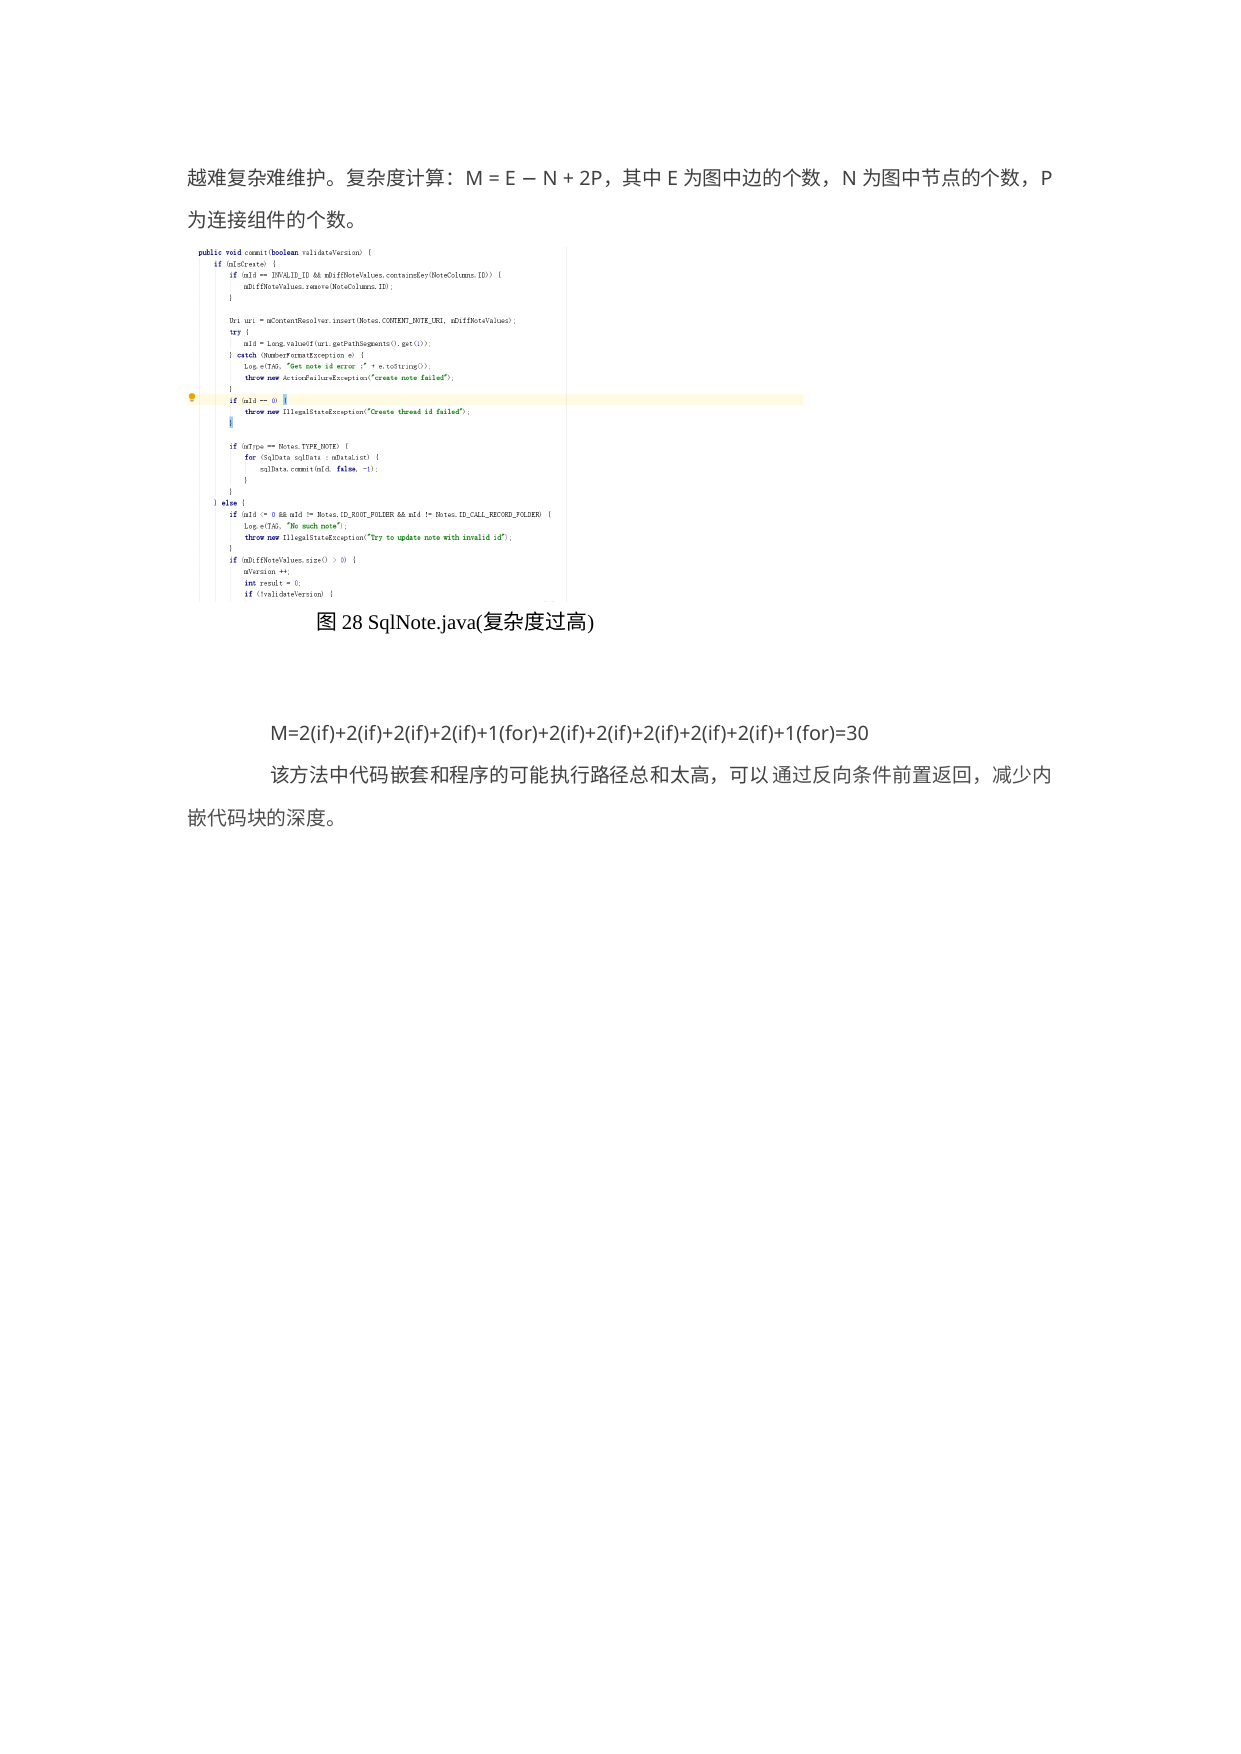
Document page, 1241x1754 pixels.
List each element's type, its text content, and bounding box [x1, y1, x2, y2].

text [187, 162, 1053, 234]
text 该方法中代码嵌套和程序的可能执行路径总和太高，可以通过反向条件前置返回，减少内嵌代码块的深度。 [187, 760, 1053, 831]
text 图28 SqlNote.java(复杂度过高) [275, 605, 1053, 636]
text M=2(if)+2(if)+2(if)+2(if)+1(for)+2(if)+2(if)+2(if)+2(if)+2(if)+1(for)=30 [187, 719, 1053, 746]
picture [187, 247, 804, 602]
